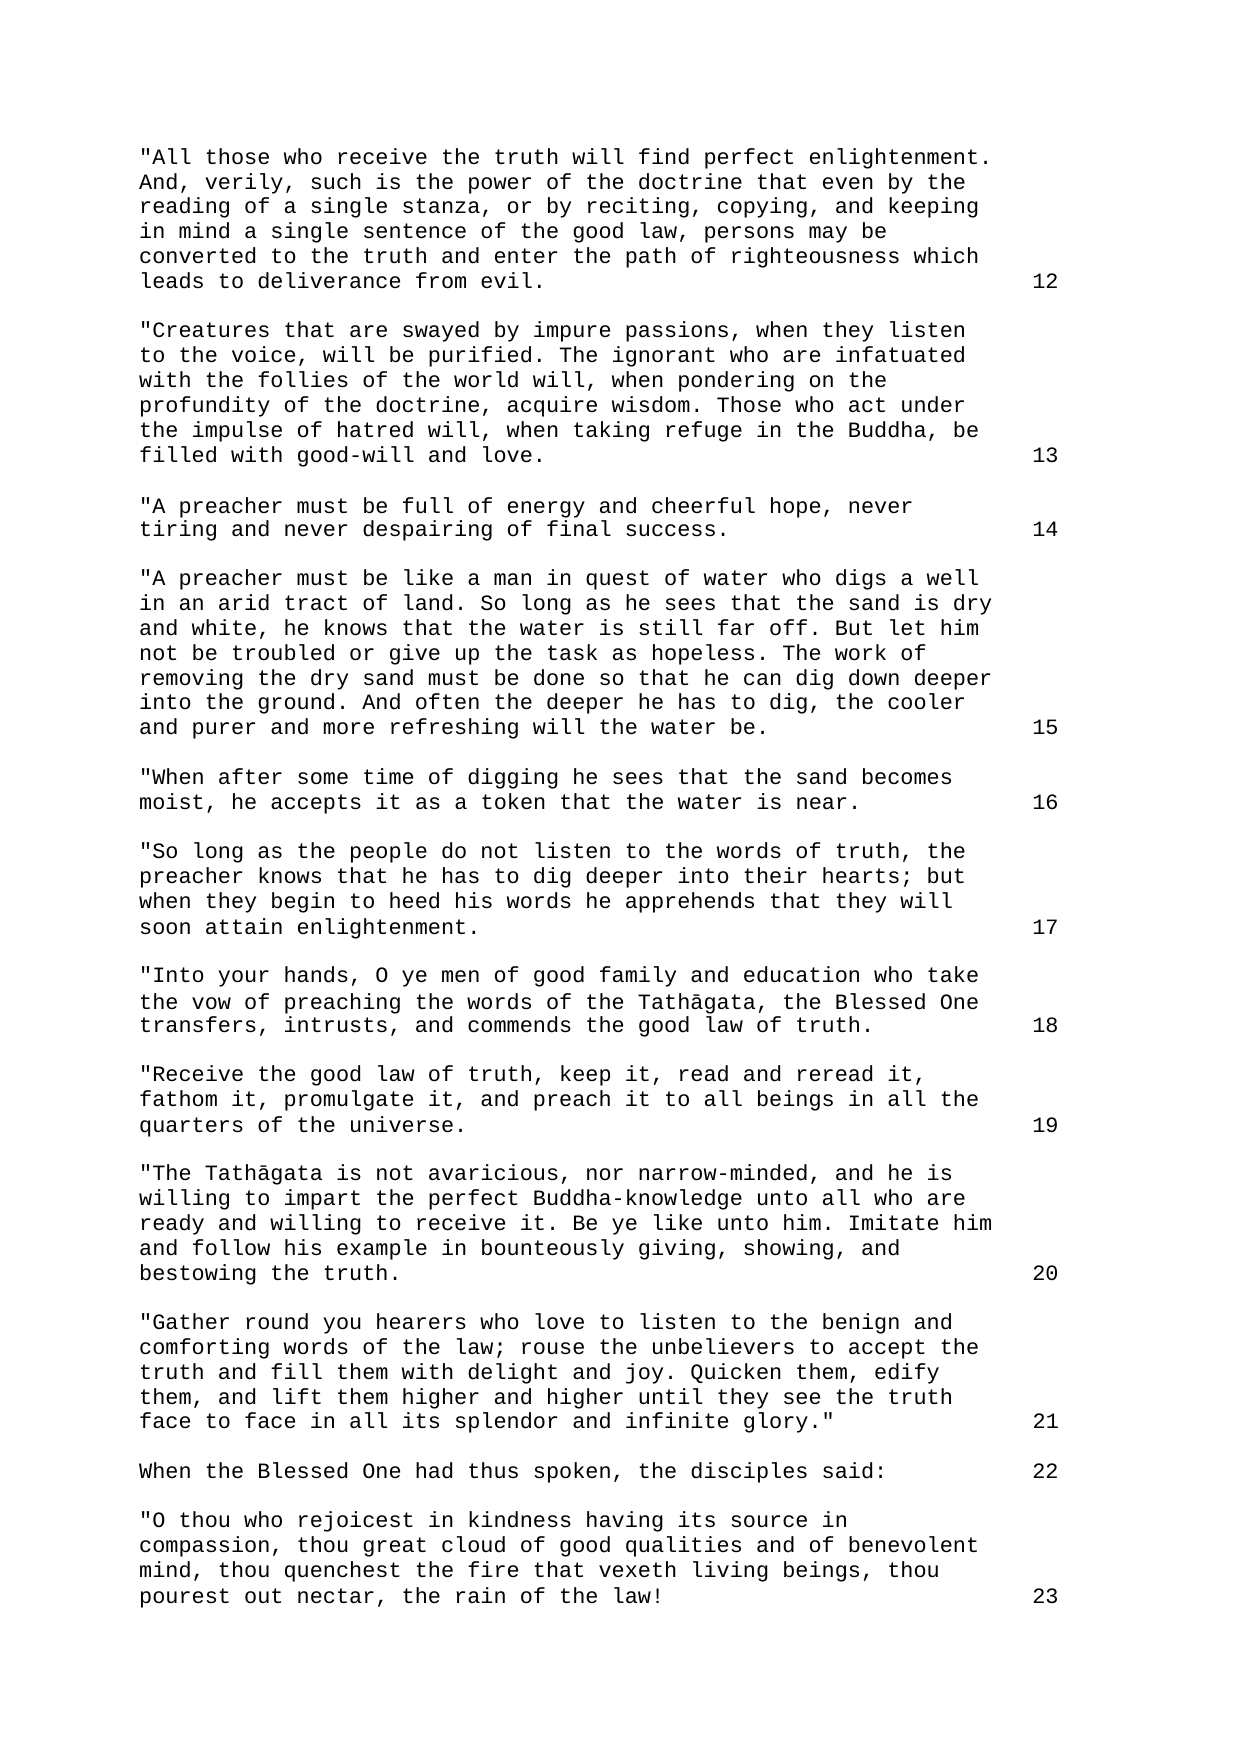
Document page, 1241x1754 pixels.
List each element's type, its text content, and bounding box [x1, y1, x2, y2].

text "Into your hands, O ye men of good family and education who take [139, 964, 1069, 989]
text transfers, intrusts, and commends the good law of truth. 18 [139, 1014, 1069, 1039]
text "O thou who rejoicest in kindness having its source in compassion, thou great cloud of good qualities and of benevolent mind, thou quenchest the fire that vexeth living beings, thou [139, 1510, 981, 1584]
text "When after some time of digging he sees that the sand becomes [139, 766, 1069, 791]
text "So long as the people do not listen to the words of truth, the preacher knows that he has to dig deeper into their hearts; but when they begin to heed his words he apprehends that they will [139, 841, 967, 915]
text "A preacher must be like a man in quest of water who digs a well in an arid tract of land. So long as he sees that the sand is dry and white, he knows that the water is still far off. But let him not be troubled or give up the task as hopeless. The work of removing the dry sand must be done so that he can dig down deeper into the ground. And often the deeper he has to dig, the cooler [139, 568, 994, 716]
text leads to deliverance from evil. 12 [139, 270, 1069, 295]
text the vow of preaching the words of the Tathāgata, the Blessed One [139, 989, 1069, 1014]
text When the Blessed One had thus spoken, the disciples said: 22 [139, 1460, 1069, 1485]
text "Receive the good law of truth, keep it, read and reread it, fathom it, promulgate it, and preach it to all beings in all the [139, 1063, 981, 1113]
text "The Tathāgata is not avaricious, nor narrow-minded, and he is willing to impart the perfect Buddha-knowledge unto all who are ready and willing to receive it. Be ye like unto him. Imitate him and follow his example in bounteously giving, showing, and [139, 1162, 994, 1262]
text pourest out nectar, the rain of the law! 23 [139, 1584, 1069, 1609]
text filled with good-will and love. 13 [139, 444, 1069, 468]
text bestowing the truth. 20 [139, 1262, 1069, 1287]
text moist, he accepts it as a token that the water is near. 16 [139, 791, 1069, 816]
text soon attain enlightenment. 17 [139, 915, 1069, 939]
text "Creatures that are swayed by impure passions, when they listen to the voice, will be purified. The ignorant who are infatuated with the follies of the world will, when pondering on the profundity of the doctrine, acquire wisdom. Those who act under the impulse of hatred will, when taking refuge in the Buddha, be [139, 320, 981, 444]
text quarters of the universe. 19 [139, 1113, 1069, 1138]
text and purer and more refreshing will the water be. 15 [139, 716, 1069, 741]
text "A preacher must be full of energy and cheerful hope, never [139, 493, 1069, 518]
text "All those who receive the truth will find perfect enlightenment. And, verily, such is the power of the doctrine that even by the reading of a single stanza, or by reciting, copying, and keeping in mind a single sentence of the good law, persons may be converted to the truth and enter the path of righteousness which [139, 146, 994, 270]
text tiring and never despairing of final success. 14 [139, 518, 1069, 543]
text "Gather round you hearers who love to listen to the benign and comforting words of the law; rouse the unbelievers to accept the truth and fill them with delight and joy. Quicken them, edify them, and lift them higher and higher until they see the truth [139, 1311, 981, 1411]
text face to face in all its splendor and infinite glory." 21 [139, 1411, 1069, 1436]
